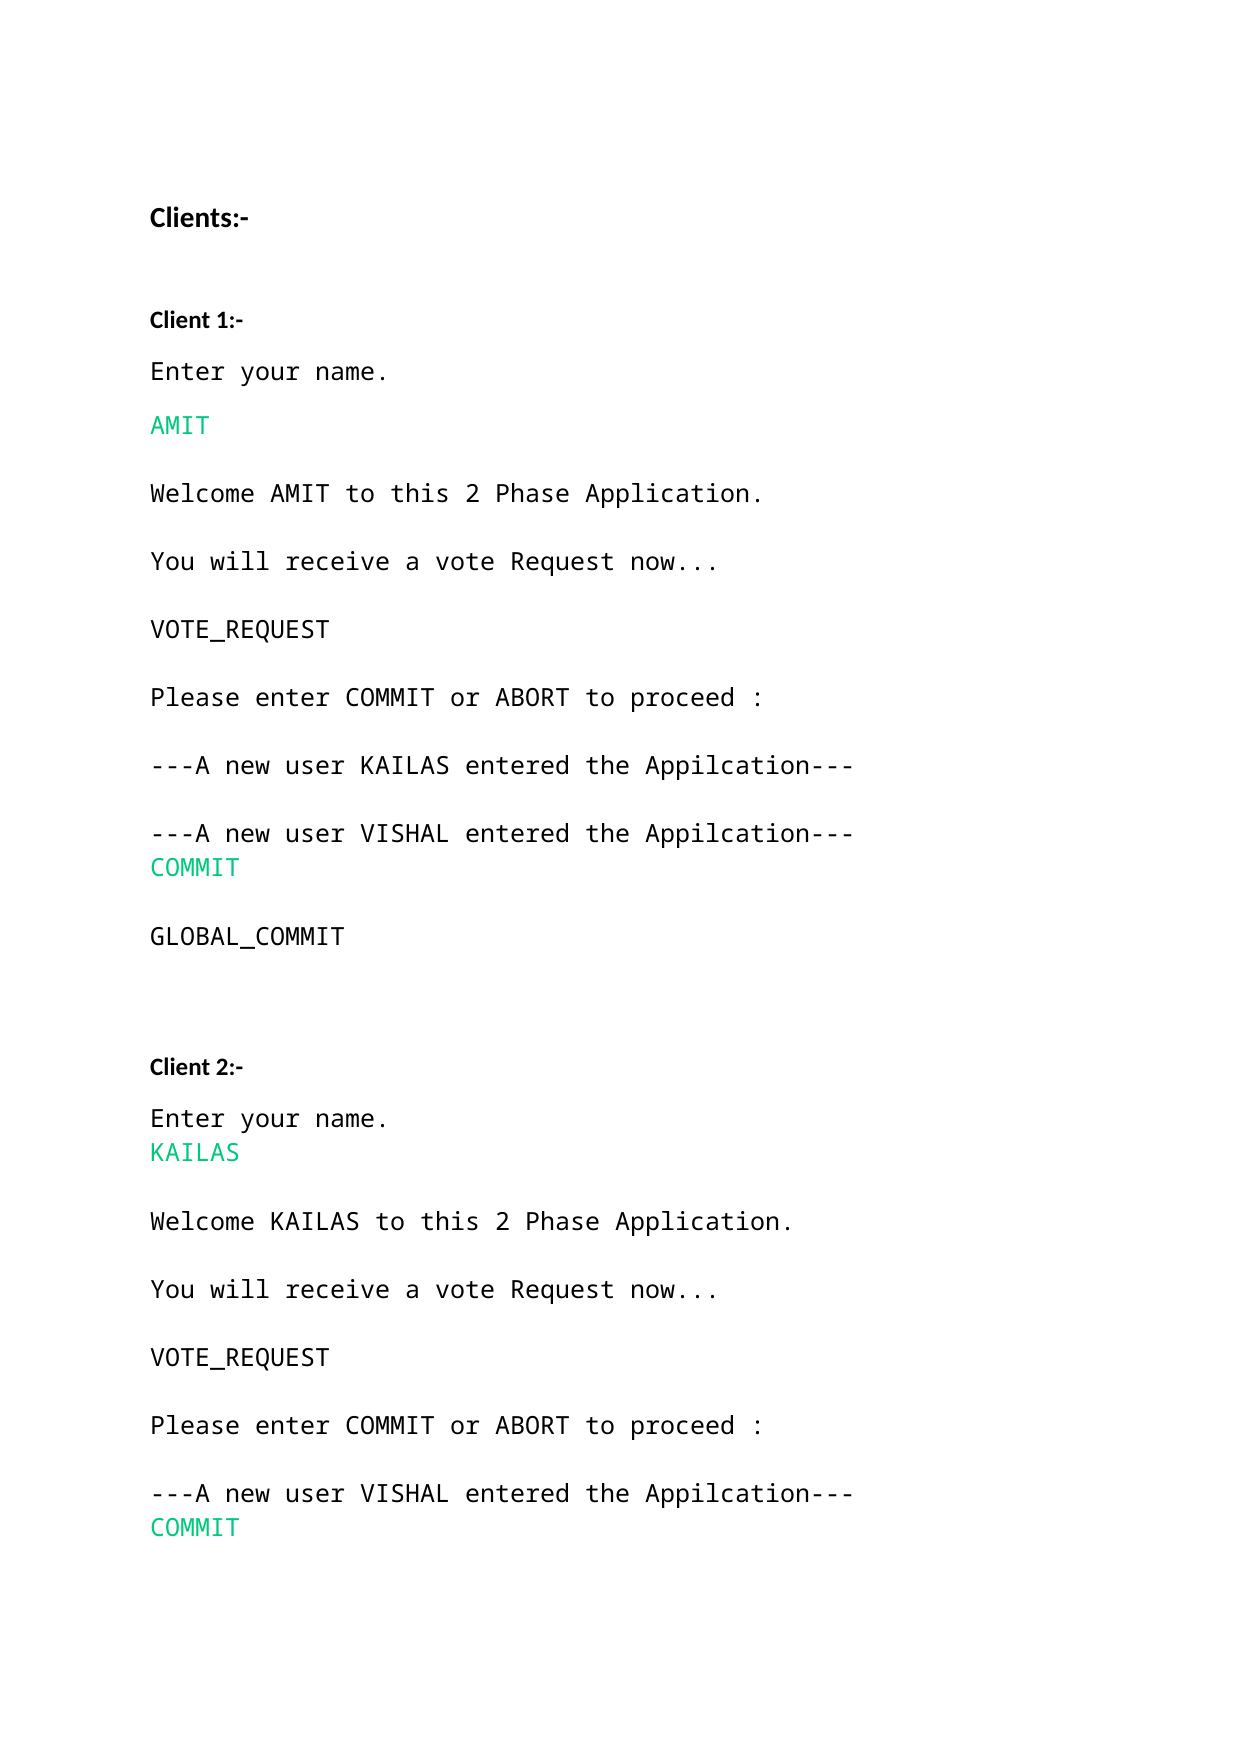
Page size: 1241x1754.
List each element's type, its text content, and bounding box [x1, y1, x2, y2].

text VOTE_REQUEST [150, 1339, 1090, 1373]
text Enter your name. [150, 1101, 1090, 1135]
text Client 1:- [150, 304, 1090, 335]
text Please enter COMMIT or ABORT to proceed : [150, 680, 1090, 714]
text Enter your name. [150, 354, 1090, 388]
text VOTE_REQUEST [150, 612, 1090, 646]
text Client 2:- [150, 1051, 1090, 1082]
text You will receive a vote Request now... [150, 543, 1090, 578]
text COMMIT [150, 850, 1090, 884]
text ---A new user VISHAL entered the Appilcation--- [150, 1476, 1090, 1510]
text Welcome KAILAS to this 2 Phase Application. [150, 1203, 1090, 1237]
text COMMIT [150, 1510, 1090, 1544]
text ---A new user KAILAS entered the Appilcation--- [150, 748, 1090, 782]
text Welcome AMIT to this 2 Phase Application. [150, 475, 1090, 509]
text You will receive a vote Request now... [150, 1271, 1090, 1305]
text AMIT [150, 407, 1090, 441]
text ---A new user VISHAL entered the Appilcation--- [150, 816, 1090, 850]
text Clients:- [150, 199, 1090, 235]
text KAILAS [150, 1135, 1090, 1169]
text Please enter COMMIT or ABORT to proceed : [150, 1408, 1090, 1442]
text GLOBAL_COMMIT [150, 918, 1090, 952]
